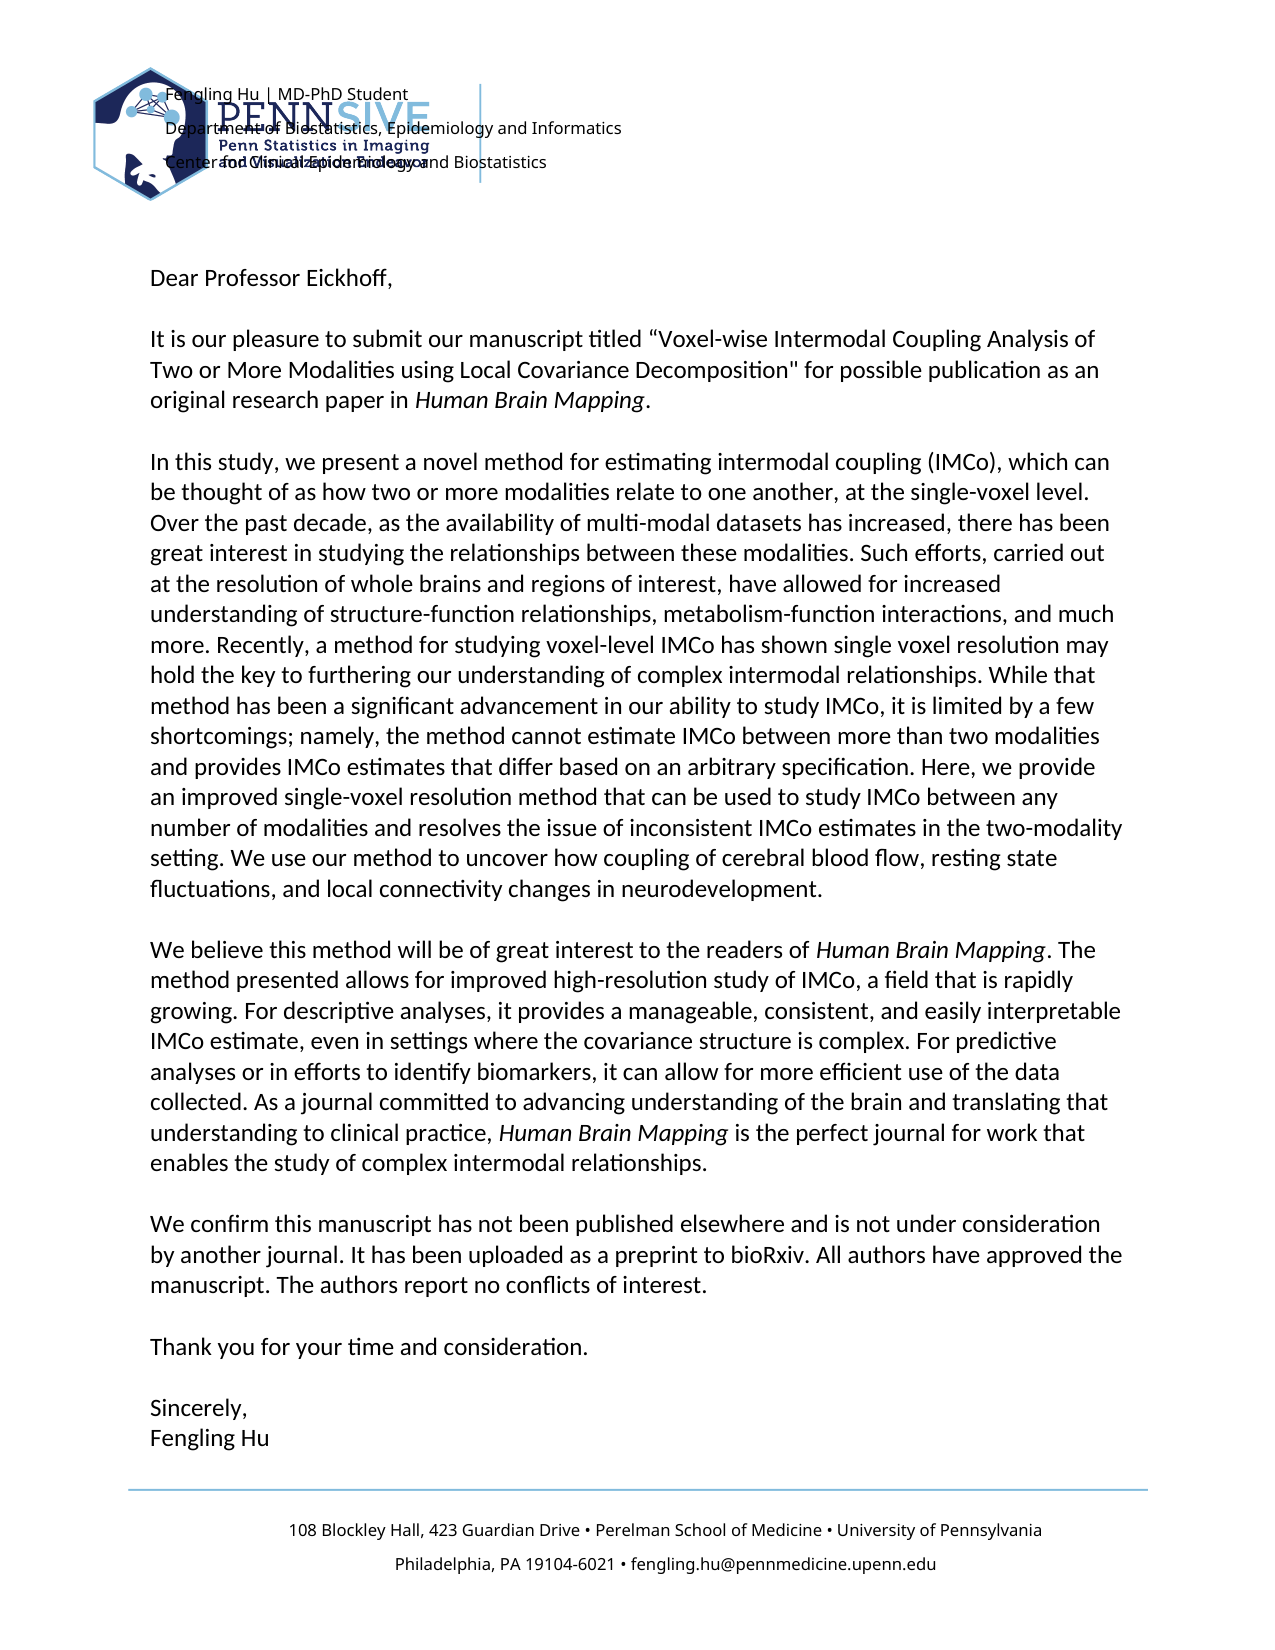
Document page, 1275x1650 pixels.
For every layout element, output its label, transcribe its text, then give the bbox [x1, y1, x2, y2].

text Dear Professor Eickhoff, [150, 262, 1125, 293]
text Fengling Hu [150, 1422, 1125, 1453]
picture [93, 67, 533, 201]
text It is our pleasure to submit our manuscript titled “Voxel-wise Intermodal Coupling Analysis of Two or More Modalities using Local Covariance Decomposition" for possible publication as an original research paper in Human Brain Mapping. [150, 323, 1125, 415]
text We confirm this manuscript has not been published elsewhere and is not under consideration by another journal. It has been uploaded as a preprint to bioRxiv. All authors have approved the manuscript. The authors report no conflicts of interest. [150, 1209, 1125, 1300]
picture [0, 1466, 1275, 1627]
text Sincerely, [150, 1392, 1125, 1422]
text In this study, we present a novel method for estimating intermodal coupling (IMCo), which can be thought of as how two or more modalities relate to one another, at the single-voxel level. Over the past decade, as the availability of multi-modal datasets has increased, there has been great interest in studying the relationships between these modalities. Such efforts, carried out at the resolution of whole brains and regions of interest, have allowed for increased understanding of structure-function relationships, metabolism-function interactions, and much more. Recently, a method for studying voxel-level IMCo has shown single voxel resolution may hold the key to furthering our understanding of complex intermodal relationships. While that method has been a significant advancement in our ability to study IMCo, it is limited by a few shortcomings; namely, the method cannot estimate IMCo between more than two modalities and provides IMCo estimates that differ based on an arbitrary specification. Here, we provide an improved single-voxel resolution method that can be used to study IMCo between any number of modalities and resolves the issue of inconsistent IMCo estimates in the two-modality setting. We use our method to uncover how coupling of cerebral blood flow, resting state fluctuations, and local connectivity changes in neurodevelopment. [150, 446, 1125, 903]
text We believe this method will be of great interest to the readers of Human Brain Mapping. The method presented allows for improved high-resolution study of IMCo, a field that is rapidly growing. For descriptive analyses, it provides a manageable, consistent, and easily interpretable IMCo estimate, even in settings where the covariance structure is complex. For predictive analyses or in efforts to identify biomarkers, it can allow for more efficient use of the data collected. As a journal committed to advancing understanding of the brain and translating that understanding to clinical practice, Human Brain Mapping is the perfect journal for work that enables the study of complex intermodal relationships. [150, 934, 1125, 1178]
text Thank you for your time and consideration. [150, 1331, 1125, 1361]
